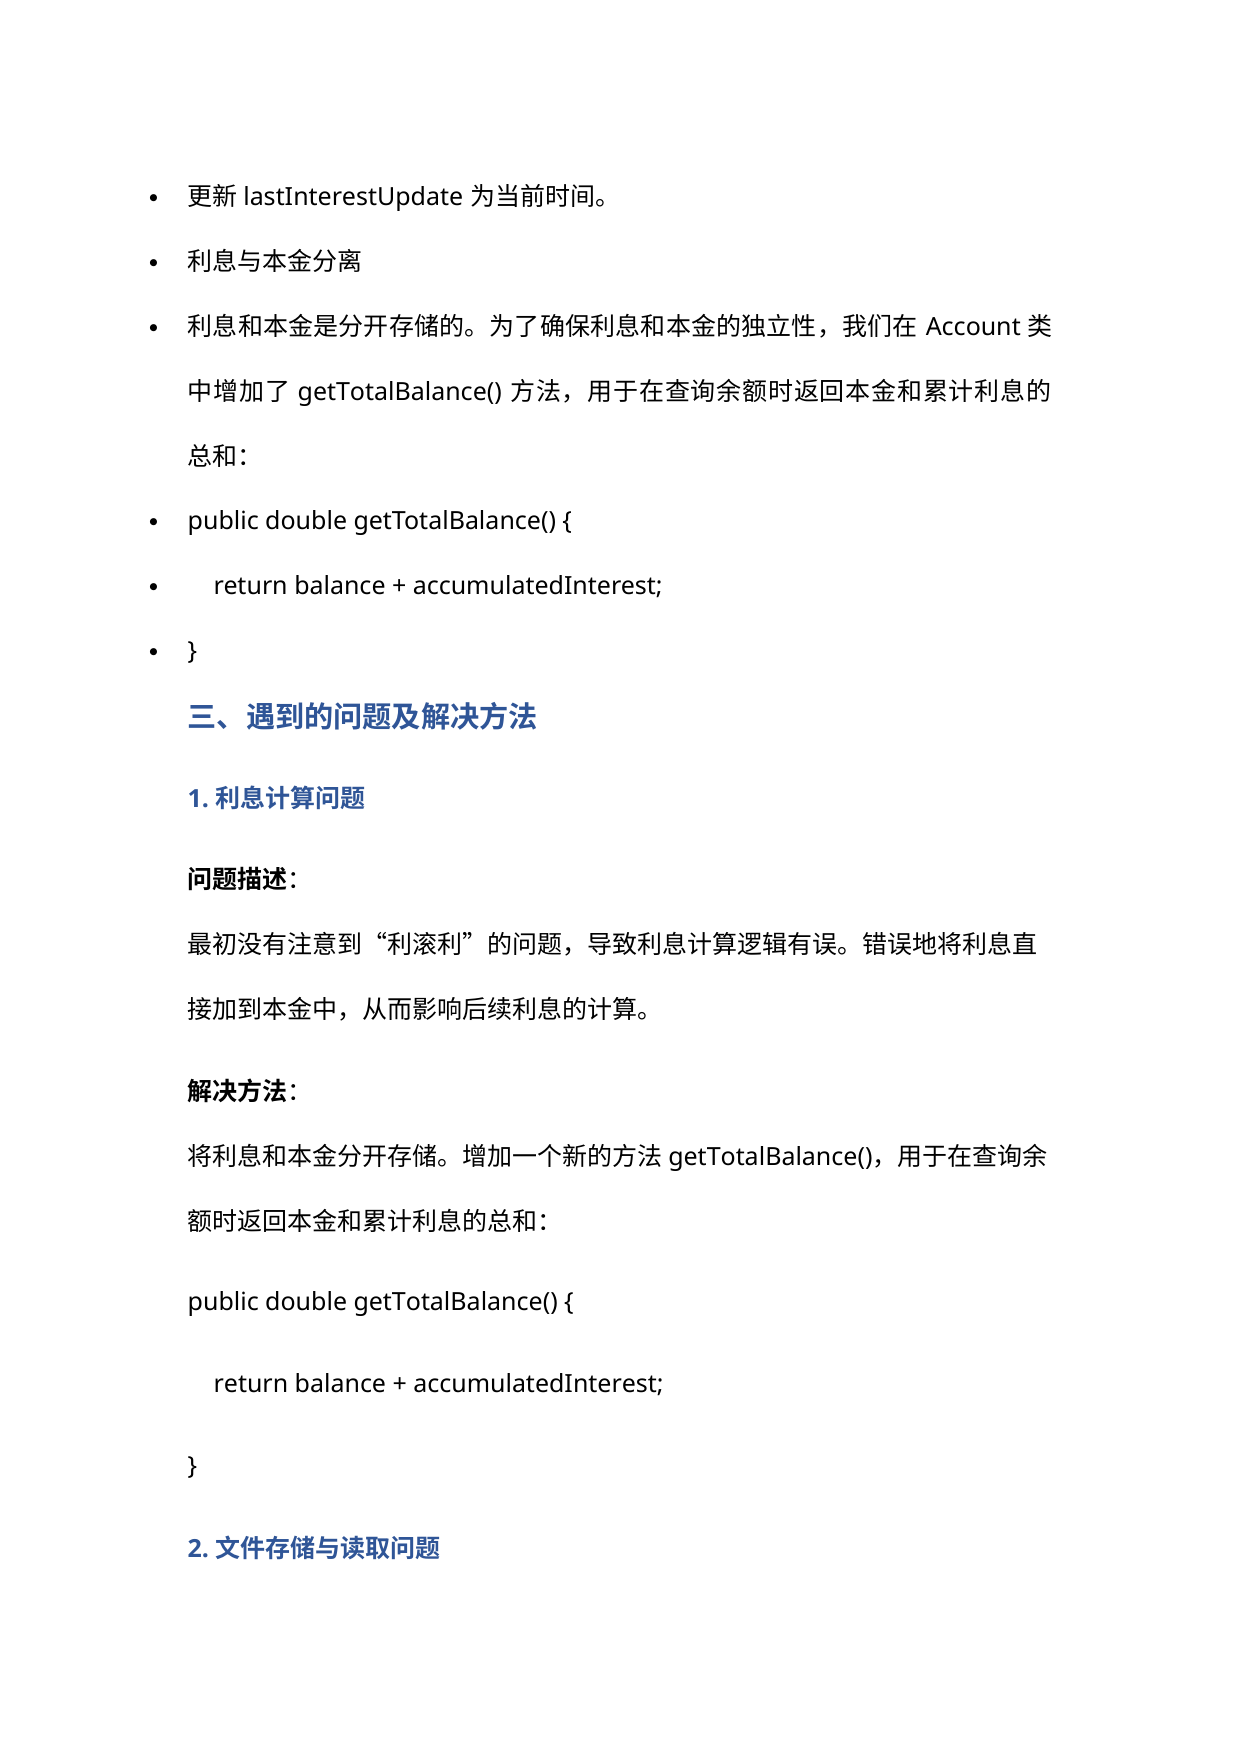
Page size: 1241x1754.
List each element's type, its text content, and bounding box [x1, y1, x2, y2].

list return balance + accumulatedInterest; [150, 552, 1053, 617]
list 更新 lastInterestUpdate 为当前时间。 [150, 162, 1053, 227]
list 利息和本金是分开存储的。为了确保利息和本金的独立性，我们在 Account 类中增加了 getTotalBalance() 方法，用于在查询余额时返回本金和累计利息的总和： [150, 292, 1053, 487]
list } [150, 617, 1053, 682]
subtitle 2. 文件存储与读取问题 [187, 1514, 1053, 1579]
list public double getTotalBalance() { [150, 487, 1053, 552]
list 利息与本金分离 [150, 227, 1053, 292]
text return balance + accumulatedInterest; [187, 1350, 1053, 1415]
text } [187, 1432, 1053, 1497]
text 解决方法： 将利息和本金分开存储。增加一个新的方法 getTotalBalance()，用于在查询余额时返回本金和累计利息的总和： [187, 1057, 1053, 1252]
text 问题描述： 最初没有注意到“利滚利”的问题，导致利息计算逻辑有误。错误地将利息直接加到本金中，从而影响后续利息的计算。 [187, 845, 1053, 1040]
text public double getTotalBalance() { [187, 1269, 1053, 1334]
subtitle 三、遇到的问题及解决方法 [187, 682, 1053, 747]
subtitle 1. 利息计算问题 [187, 764, 1053, 829]
